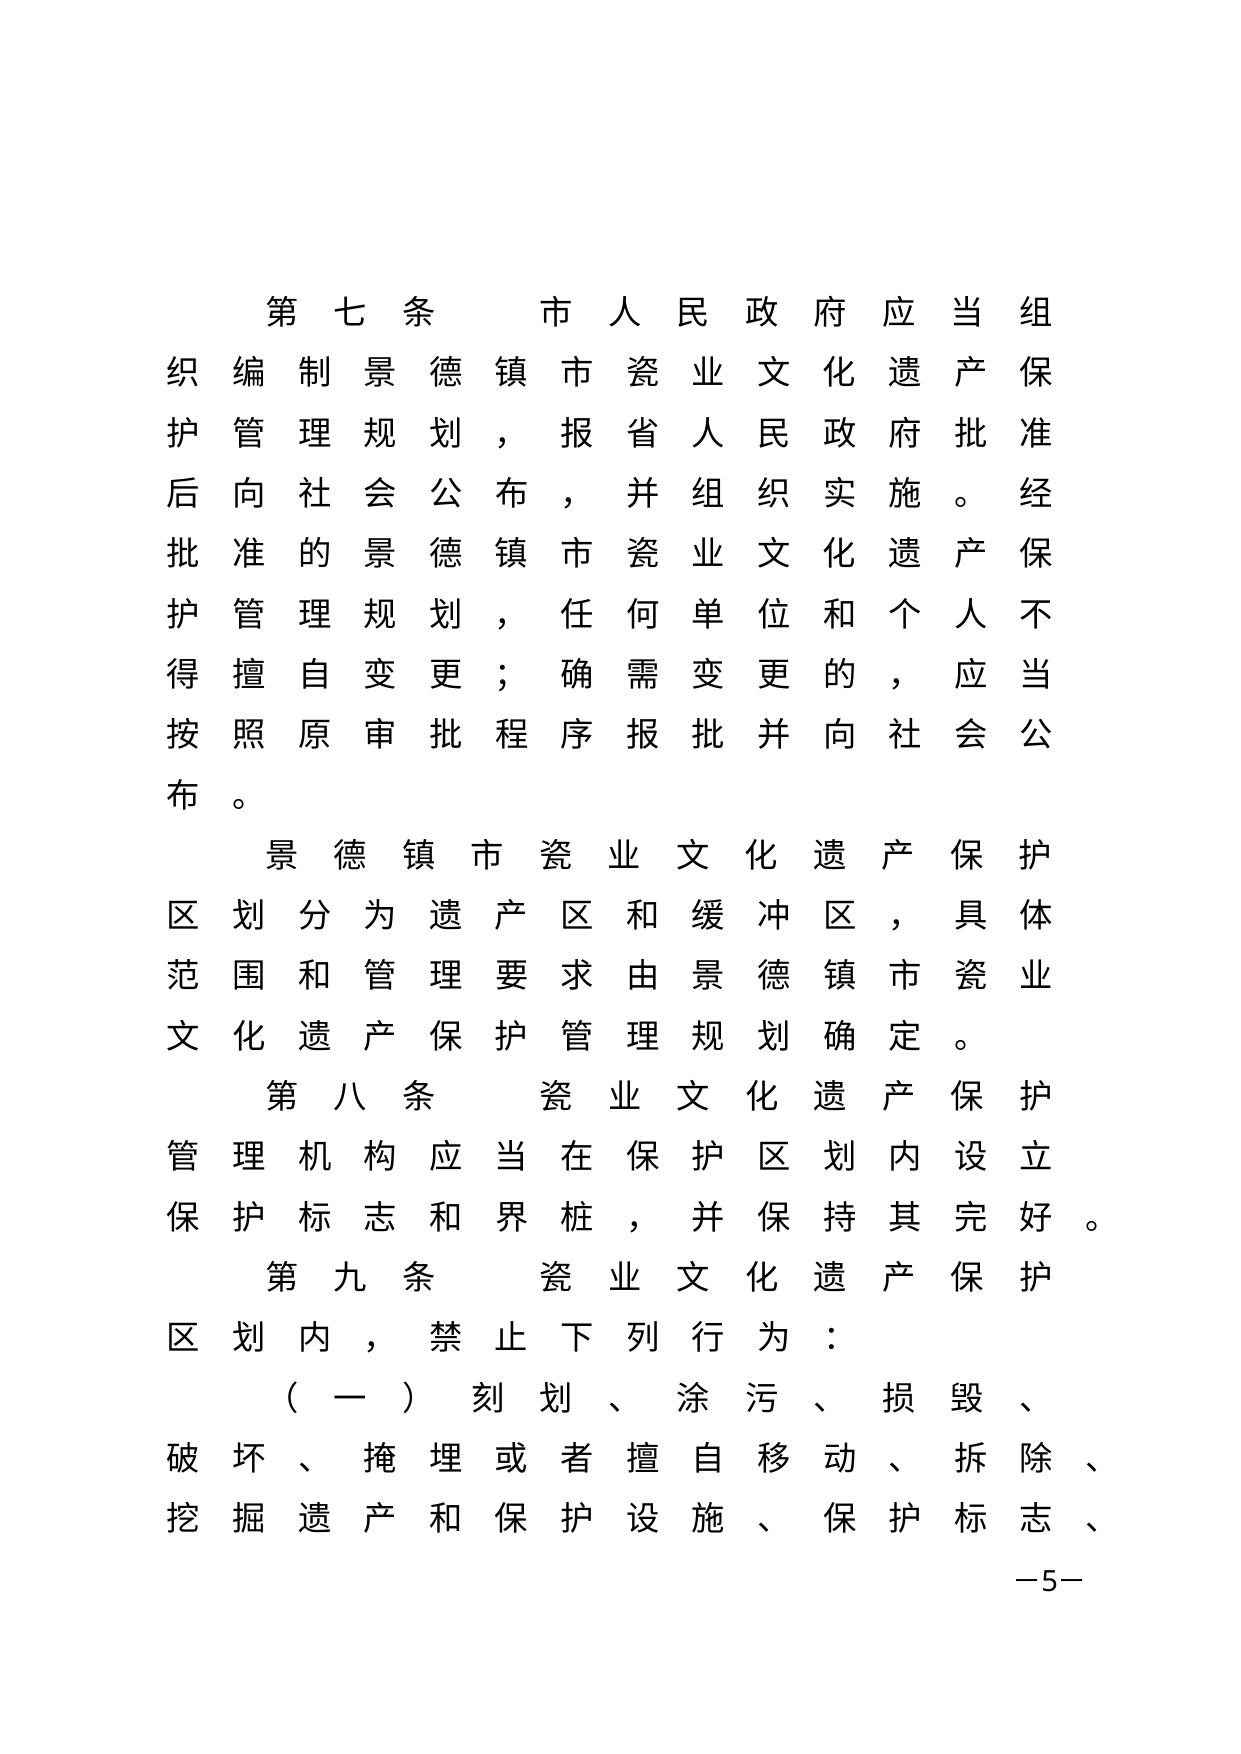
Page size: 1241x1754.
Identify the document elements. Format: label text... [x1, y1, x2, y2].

text 第八条 瓷业文化遗产保护管理机构应当在保护区划内设立保护标志和界桩，并保持其完好。 [167, 1064, 1085, 1245]
text 第七条 市人民政府应当组织编制景德镇市瓷业文化遗产保护管理规划，报省人民政府批准后向社会公布，并组织实施。经批准的景德镇市瓷业文化遗产保护管理规划，任何单位和个人不得擅自变更；确需变更的，应当按照原审批程序报批并向社会公布。 [167, 280, 1085, 823]
text 第九条 瓷业文化遗产保护区划内，禁止下列行为： [167, 1245, 1085, 1365]
text （一）刻划、涂污、损毁、破坏、掩埋或者擅自移动、拆除、挖掘遗产和保护设施、保护标志、界桩； [167, 1365, 1085, 1546]
text 景德镇市瓷业文化遗产保护区划分为遗产区和缓冲区，具体范围和管理要求由景德镇市瓷业文化遗产保护管理规划确定。 [167, 823, 1085, 1064]
